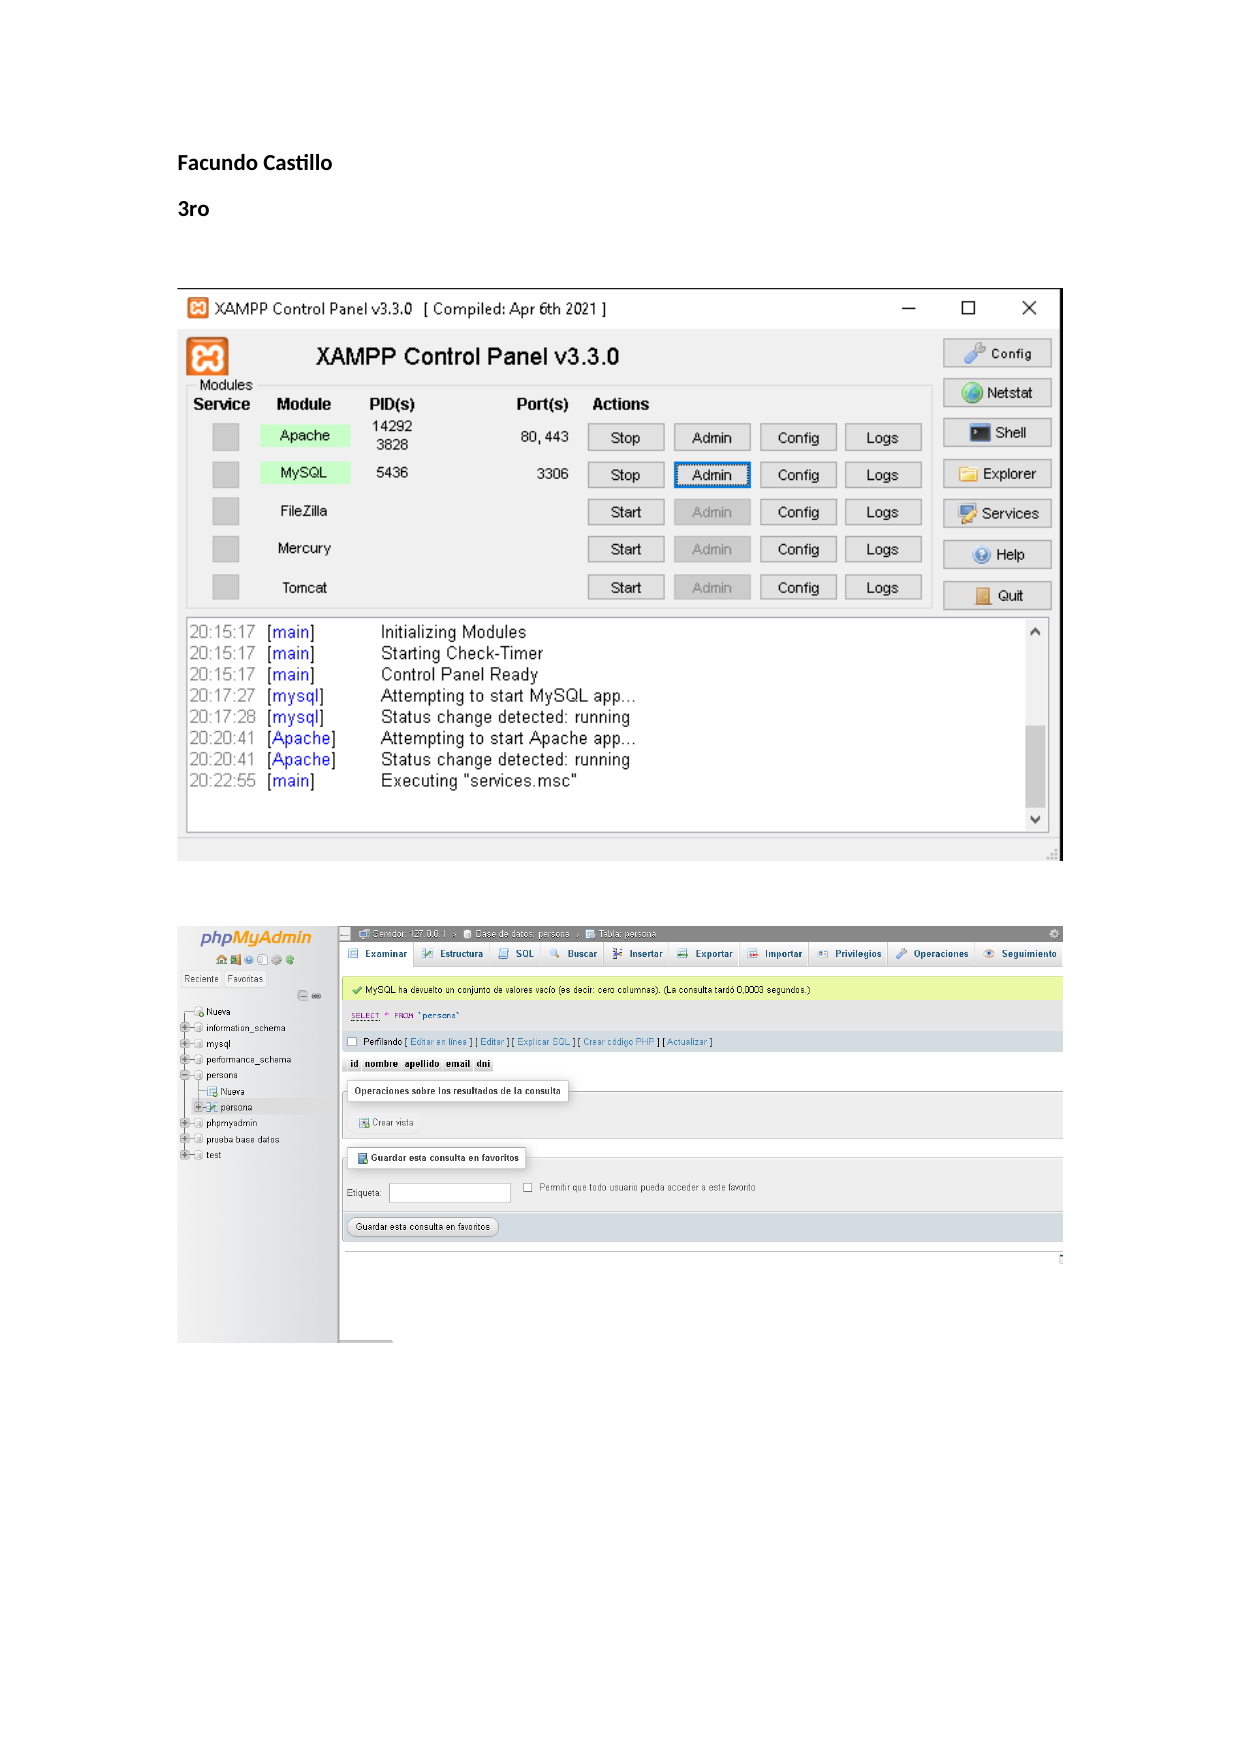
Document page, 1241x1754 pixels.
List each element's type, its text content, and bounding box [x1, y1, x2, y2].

picture [177, 288, 1063, 861]
text 3ro [177, 194, 1063, 222]
picture [177, 926, 1063, 1343]
text Facundo Castillo [177, 148, 1063, 176]
